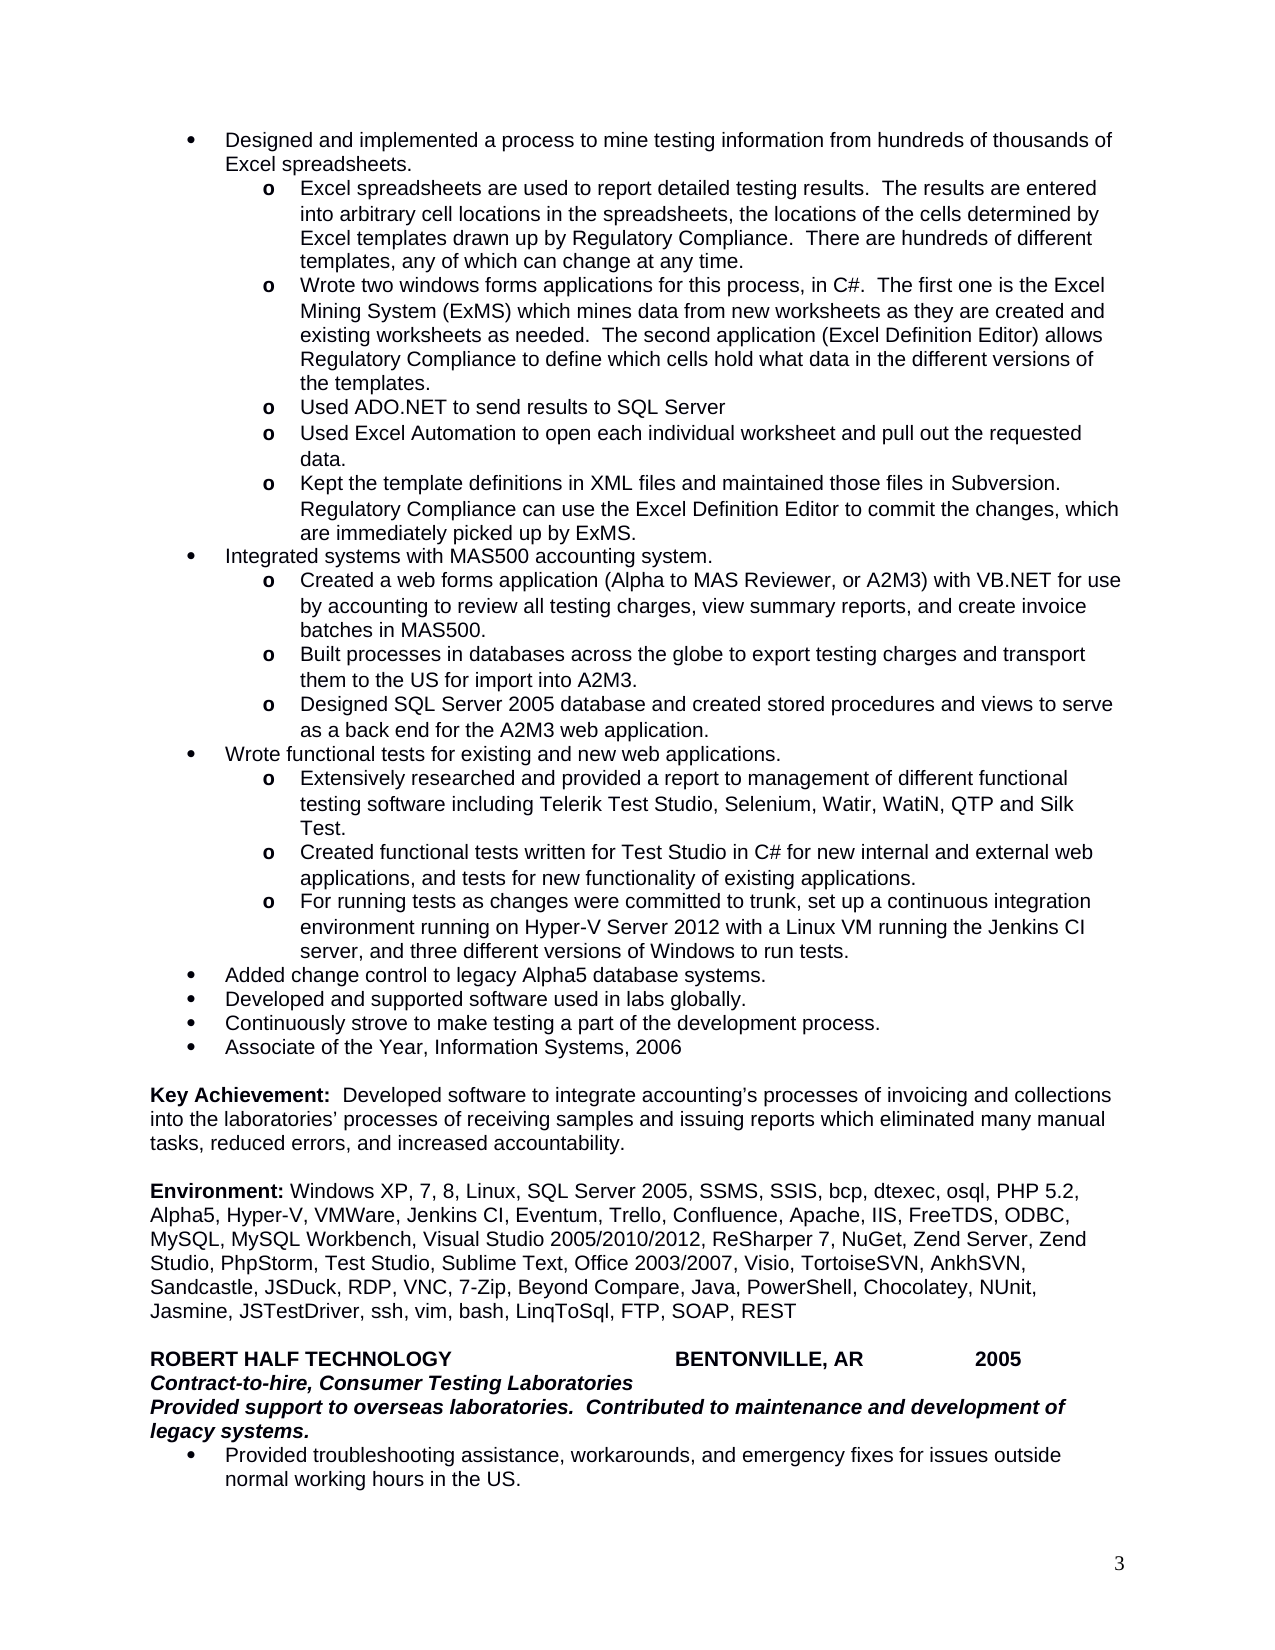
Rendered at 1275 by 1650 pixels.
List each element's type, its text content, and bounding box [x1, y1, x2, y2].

subtitle Environment: Windows XP, 7, 8, Linux, SQL Server 2005, SSMS, SSIS, bcp, dtexec, osql, PHP 5.2, Alpha5, Hyper-V, VMWare, Jenkins CI, Eventum, Trello, Confluence, Apache, IIS, FreeTDS, ODBC, MySQL, MySQL Workbench, Visual Studio 2005/2010/2012, ReSharper 7, NuGet, Zend Server, Zend Studio, PhpStorm, Test Studio, Sublime Text, Office 2003/2007, Visio, TortoiseSVN, AnkhSVN, Sandcastle, JSDuck, RDP, VNC, 7-Zip, Beyond Compare, Java, PowerShell, Chocolatey, NUnit, Jasmine, JSTestDriver, ssh, vim, bash, LinqToSql, FTP, SOAP, REST [150, 1179, 1125, 1323]
list Extensively researched and provided a report to management of different functional testing software including Telerik Test Studio, Selenium, Watir, WatiN, QTP and Silk Test. [262, 766, 1125, 839]
list Associate of the Year, Information Systems, 2006 [187, 1035, 1125, 1059]
list Wrote two windows forms applications for this process, in C#. The first one is the Excel Mining System (ExMS) which mines data from new worksheets as they are created and existing worksheets as needed. The second application (Excel Definition Editor) allows Regulatory Compliance to define which cells hold what data in the different versions of the templates. [262, 273, 1125, 395]
list Added change control to legacy Alpha5 database systems. [187, 963, 1125, 987]
list For running tests as changes were committed to trunk, set up a continuous integration environment running on Hyper-V Server 2012 with a Linux VM running the Jenkins CI server, and three different versions of Windows to run tests. [262, 889, 1125, 963]
list Used Excel Automation to open each individual worksheet and pull out the requested data. [262, 421, 1125, 471]
list Created functional tests written for Test Studio in C# for new internal and external web applications, and tests for new functionality of existing applications. [262, 839, 1125, 889]
text Key Achievement: Developed software to integrate accounting’s processes of invoicing and collections into the laboratories’ processes of receiving samples and issuing reports which eliminated many manual tasks, reduced errors, and increased accountability. [150, 1083, 1125, 1155]
list Designed and implemented a process to mine testing information from hundreds of thousands of Excel spreadsheets. [187, 127, 1125, 176]
list Integrated systems with MAS500 accounting system. [187, 544, 1125, 568]
list Wrote functional tests for existing and new web applications. [187, 742, 1125, 766]
list Kept the template definitions in XML files and maintained those files in Subversion. Regulatory Compliance can use the Excel Definition Editor to commit the changes, which are immediately picked up by ExMS. [262, 471, 1125, 544]
list Developed and supported software used in labs globally. [187, 987, 1125, 1011]
list Designed SQL Server 2005 database and created stored procedures and views to serve as a back end for the A2M3 web application. [262, 692, 1125, 742]
list Created a web forms application (Alpha to MAS Reviewer, or A2M3) with VB.NET for use by accounting to review all testing charges, view summary reports, and create invoice batches in MAS500. [262, 568, 1125, 642]
list Excel spreadsheets are used to report detailed testing results. The results are entered into arbitrary cell locations in the spreadsheets, the locations of the cells determined by Excel templates drawn up by Regulatory Compliance. There are hundreds of different templates, any of which can change at any time. [262, 176, 1125, 273]
list Used ADO.NET to send results to SQL Server [262, 395, 1125, 421]
text Contract-to-hire, Consumer Testing Laboratories [150, 1371, 1125, 1395]
list Built processes in databases across the globe to export testing charges and transport them to the US for import into A2M3. [262, 642, 1125, 692]
list Continuously strove to make testing a part of the development process. [187, 1011, 1125, 1035]
subtitle ROBERT HALF TECHNOLOGY BENTONVILLE, AR 2005 [150, 1347, 1125, 1371]
list Provided troubleshooting assistance, workarounds, and emergency fixes for issues outside normal working hours in the US. [187, 1443, 1125, 1491]
text Provided support to overseas laboratories. Contributed to maintenance and development of legacy systems. [150, 1395, 1125, 1443]
